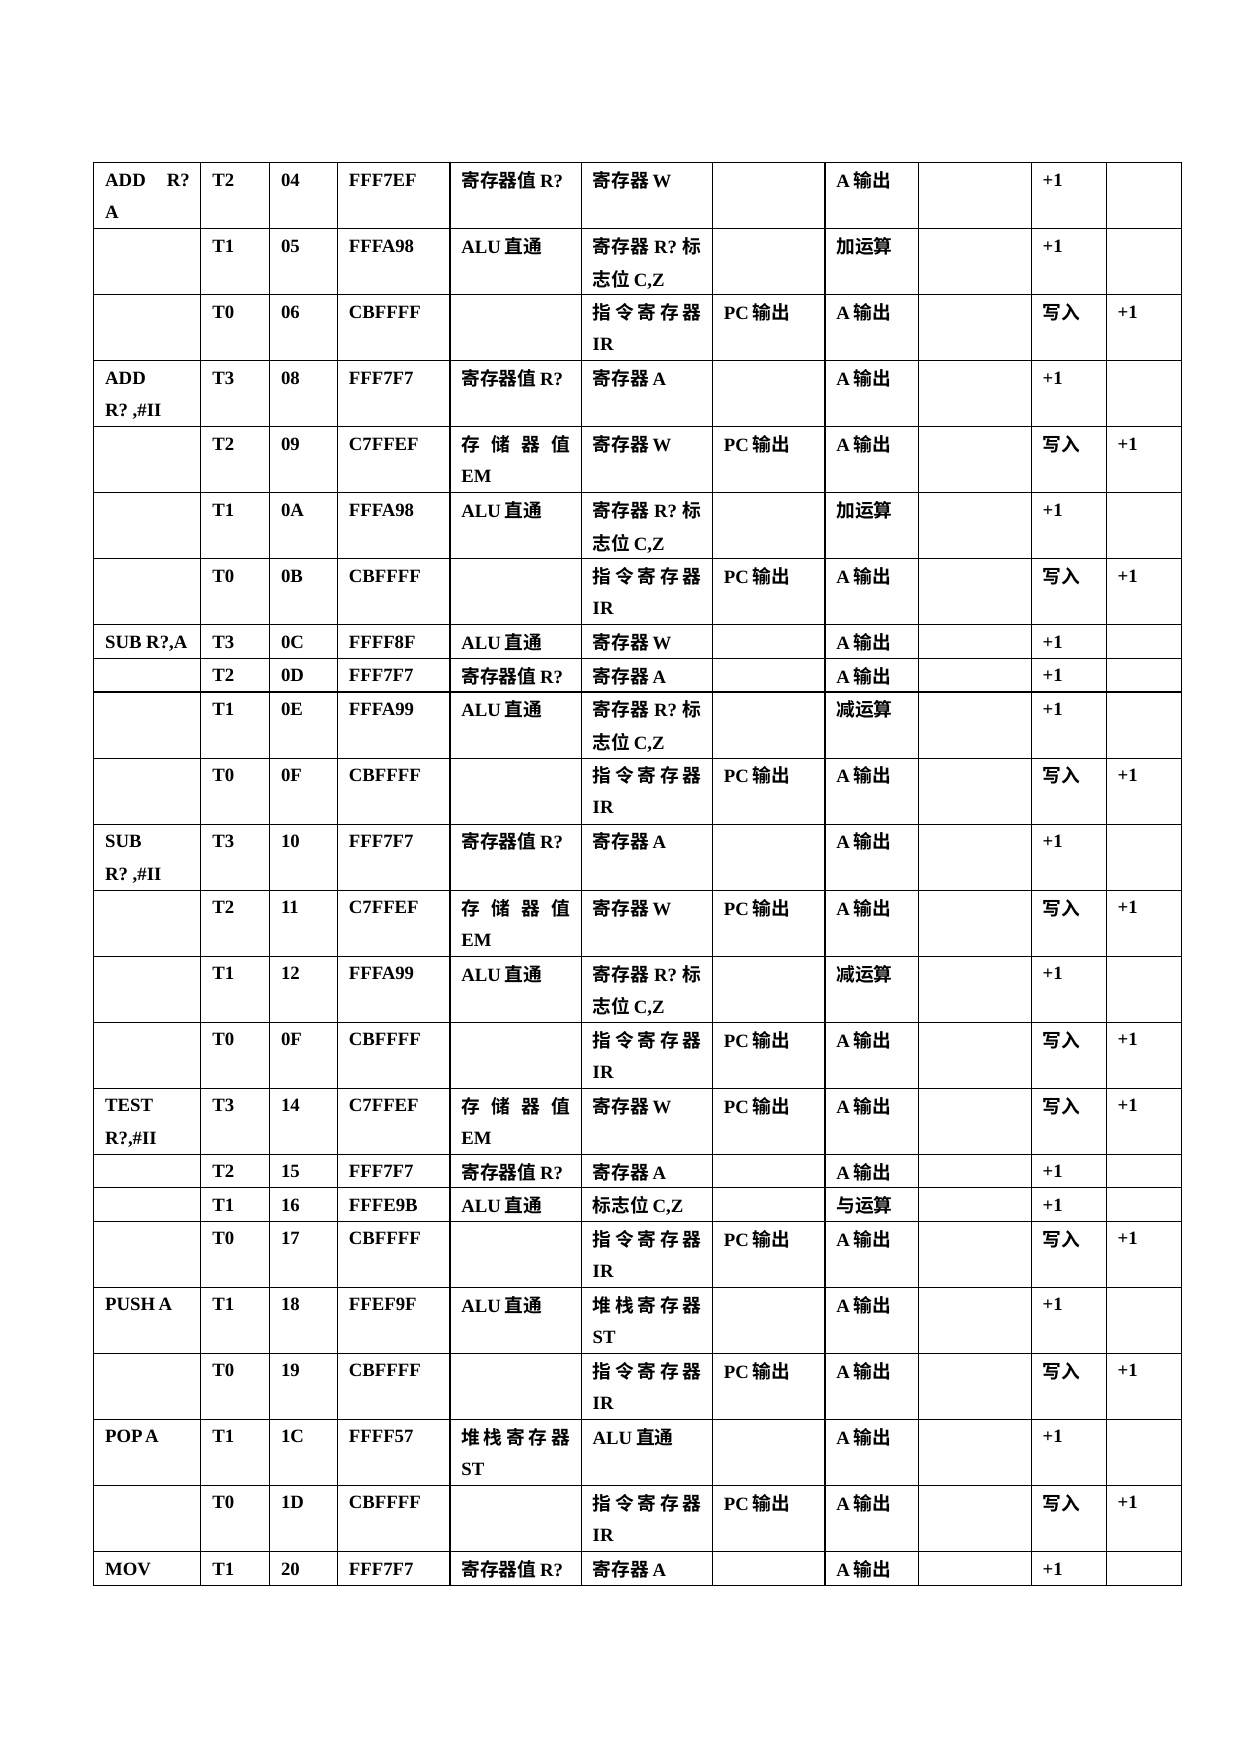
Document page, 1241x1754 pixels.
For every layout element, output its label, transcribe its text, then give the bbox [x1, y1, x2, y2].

table_cell T0 [201, 1023, 269, 1088]
table_cell T3 [201, 625, 269, 658]
table_cell T0 [201, 295, 269, 360]
table_cell ALU直通 [451, 693, 581, 757]
table_cell 寄存器R? 标志位C,Z [582, 957, 712, 1022]
table_cell [1107, 1155, 1181, 1187]
table_cell 寄存器A [582, 1552, 712, 1584]
table_cell 寄存器R? 标志位C,Z [582, 493, 712, 558]
table_cell [919, 163, 1031, 228]
table_cell [713, 1155, 824, 1187]
table_cell [919, 295, 1031, 360]
table_cell [94, 295, 200, 360]
table_cell +1 [1032, 493, 1106, 558]
table_cell +1 [1032, 659, 1106, 691]
table_cell FFFF8F [338, 625, 449, 658]
table_cell 指令寄存器IR [582, 1354, 712, 1419]
table_cell 与运算 [826, 1188, 918, 1221]
table_cell +1 [1107, 759, 1181, 823]
table_cell [451, 559, 581, 624]
table_cell +1 [1032, 1420, 1106, 1485]
table_cell [919, 1222, 1031, 1287]
table_cell [713, 361, 824, 426]
table_cell [713, 625, 824, 658]
table_cell A输出 [826, 1089, 918, 1154]
table_cell [919, 1089, 1031, 1154]
table_cell [919, 1486, 1031, 1551]
table_cell [919, 1188, 1031, 1221]
table_cell ALU直通 [451, 1188, 581, 1221]
table_cell 寄存器A [582, 1155, 712, 1187]
table_cell 写入 [1032, 1023, 1106, 1088]
table_cell [94, 891, 200, 956]
table_cell [1107, 693, 1181, 757]
table_cell [919, 493, 1031, 558]
table_cell 指令寄存器IR [582, 1222, 712, 1287]
table_cell MOV A,R? [94, 1552, 200, 1584]
table_cell 写入 [1032, 1222, 1106, 1287]
table_cell [713, 493, 824, 558]
table_cell 寄存器A [582, 659, 712, 691]
table_cell [94, 759, 200, 823]
table_cell [451, 295, 581, 360]
table_cell 17 [270, 1222, 337, 1287]
table_cell PC输出 [713, 427, 824, 492]
table_cell A输出 [826, 1288, 918, 1353]
table_cell A输出 [826, 361, 918, 426]
table_cell [713, 957, 824, 1022]
table_cell 0E [270, 693, 337, 757]
table_cell 寄存器W [582, 1089, 712, 1154]
table_cell 19 [270, 1354, 337, 1419]
table_cell CBFFFF [338, 1486, 449, 1551]
table_cell T1 [201, 1288, 269, 1353]
table_cell 存储器值EM [451, 1089, 581, 1154]
table_cell [919, 891, 1031, 956]
table_cell 寄存器值R? [451, 1552, 581, 1584]
table_cell 06 [270, 295, 337, 360]
table_cell FFF7F7 [338, 1552, 449, 1584]
table_cell 寄存器R? 标志位C,Z [582, 693, 712, 757]
table_cell A输出 [826, 891, 918, 956]
table_cell +1 [1032, 625, 1106, 658]
table_cell +1 [1032, 825, 1106, 889]
table_cell [919, 957, 1031, 1022]
table_cell 指令寄存器IR [582, 295, 712, 360]
table_cell 18 [270, 1288, 337, 1353]
table_cell T3 [201, 1089, 269, 1154]
table_cell 加运算 [826, 493, 918, 558]
table_cell [1107, 361, 1181, 426]
table_cell 堆栈寄存器ST [451, 1420, 581, 1485]
table_cell +1 [1032, 163, 1106, 228]
table_cell T1 [201, 229, 269, 294]
table_cell +1 [1107, 1486, 1181, 1551]
table_cell [919, 759, 1031, 823]
table_cell +1 [1107, 295, 1181, 360]
table_cell +1 [1032, 1188, 1106, 1221]
table_cell +1 [1032, 1552, 1106, 1584]
table_cell T1 [201, 957, 269, 1022]
table_cell [919, 229, 1031, 294]
table_cell SUB R? ,#II [94, 825, 200, 889]
table_cell [713, 229, 824, 294]
table_cell 寄存器R? 标志位C,Z [582, 229, 712, 294]
table_cell +1 [1032, 1288, 1106, 1353]
table_cell ALU直通 [451, 957, 581, 1022]
table_cell 寄存器值R? [451, 361, 581, 426]
table_cell ADD R? ,#II [94, 361, 200, 426]
table_cell A输出 [826, 1155, 918, 1187]
table_cell +1 [1107, 1222, 1181, 1287]
table_cell 15 [270, 1155, 337, 1187]
table_cell [919, 1552, 1031, 1584]
table_cell [94, 957, 200, 1022]
table_cell [919, 427, 1031, 492]
table_cell 写入 [1032, 1486, 1106, 1551]
table_cell [713, 693, 824, 757]
table_cell CBFFFF [338, 759, 449, 823]
table_cell A输出 [826, 163, 918, 228]
table_cell [1107, 957, 1181, 1022]
table_cell A输出 [826, 659, 918, 691]
table_cell FFF7F7 [338, 825, 449, 889]
table_cell +1 [1107, 891, 1181, 956]
table_cell 08 [270, 361, 337, 426]
table_cell CBFFFF [338, 1354, 449, 1419]
table_cell 寄存器A [582, 361, 712, 426]
table_cell 写入 [1032, 891, 1106, 956]
table_cell CBFFFF [338, 1222, 449, 1287]
table_cell T1 [201, 1420, 269, 1485]
table_cell 指令寄存器IR [582, 759, 712, 823]
table_cell 寄存器W [582, 625, 712, 658]
table_cell 存储器值EM [451, 427, 581, 492]
table_cell A输出 [826, 1486, 918, 1551]
table_cell 加运算 [826, 229, 918, 294]
table_cell [919, 1288, 1031, 1353]
table_cell A输出 [826, 427, 918, 492]
table_cell [919, 1354, 1031, 1419]
table_cell ADD R? A [94, 163, 200, 228]
table_cell [451, 1222, 581, 1287]
table_cell [94, 1486, 200, 1551]
table_cell T1 [201, 693, 269, 757]
table_cell T2 [201, 1155, 269, 1187]
table_cell +1 [1032, 957, 1106, 1022]
table_cell 指令寄存器IR [582, 559, 712, 624]
table_cell A输出 [826, 825, 918, 889]
table_cell 标志位C,Z [582, 1188, 712, 1221]
table_cell TEST R?,#II [94, 1089, 200, 1154]
table_cell [94, 1354, 200, 1419]
table_cell FFFE9B [338, 1188, 449, 1221]
table_cell T0 [201, 1222, 269, 1287]
table_cell 14 [270, 1089, 337, 1154]
table_cell 11 [270, 891, 337, 956]
table_cell 寄存器W [582, 163, 712, 228]
table_cell FFFA99 [338, 693, 449, 757]
table_cell [1107, 825, 1181, 889]
table_cell 05 [270, 229, 337, 294]
table_cell [713, 163, 824, 228]
table_cell T2 [201, 427, 269, 492]
table_cell T1 [201, 1188, 269, 1221]
table_cell PC输出 [713, 1023, 824, 1088]
table_cell [1107, 1420, 1181, 1485]
table_cell [1107, 1552, 1181, 1584]
table_cell [713, 1420, 824, 1485]
table_cell +1 [1107, 559, 1181, 624]
table_cell T2 [201, 891, 269, 956]
table_cell PC输出 [713, 1089, 824, 1154]
table_cell 寄存器值R? [451, 163, 581, 228]
table_cell ALU直通 [582, 1420, 712, 1485]
table_cell FFFA98 [338, 229, 449, 294]
table_cell [94, 559, 200, 624]
table_cell 16 [270, 1188, 337, 1221]
table_cell 12 [270, 957, 337, 1022]
table_cell [1107, 1288, 1181, 1353]
table_cell CBFFFF [338, 559, 449, 624]
table_cell 存储器值EM [451, 891, 581, 956]
table_cell C7FFEF [338, 1089, 449, 1154]
table_cell 寄存器值R? [451, 1155, 581, 1187]
table_cell 10 [270, 825, 337, 889]
table_cell [1107, 1188, 1181, 1221]
table_cell FFFA99 [338, 957, 449, 1022]
table_cell A输出 [826, 1023, 918, 1088]
table_cell [94, 1222, 200, 1287]
table_cell 0F [270, 1023, 337, 1088]
table_cell FFF7EF [338, 163, 449, 228]
table_cell [451, 1023, 581, 1088]
table_cell PC输出 [713, 559, 824, 624]
table_cell 09 [270, 427, 337, 492]
table_cell ALU直通 [451, 1288, 581, 1353]
table_cell 写入 [1032, 295, 1106, 360]
table_cell POP A [94, 1420, 200, 1485]
table_cell 寄存器值R? [451, 659, 581, 691]
table_cell 寄存器值R? [451, 825, 581, 889]
table_cell [919, 1420, 1031, 1485]
table_cell T1 [201, 1552, 269, 1584]
table_cell FFEF9F [338, 1288, 449, 1353]
table_cell 堆栈寄存器ST [582, 1288, 712, 1353]
table_cell +1 [1107, 1023, 1181, 1088]
table_cell [94, 1155, 200, 1187]
table_cell [94, 693, 200, 757]
table_cell PC输出 [713, 295, 824, 360]
table_cell FFF7F7 [338, 361, 449, 426]
table_cell [94, 1188, 200, 1221]
table_cell 0C [270, 625, 337, 658]
table_cell 减运算 [826, 693, 918, 757]
table_cell 写入 [1032, 1089, 1106, 1154]
table_cell 写入 [1032, 1354, 1106, 1419]
table_cell 写入 [1032, 759, 1106, 823]
table_cell [919, 361, 1031, 426]
table_cell +1 [1107, 427, 1181, 492]
table_cell T0 [201, 559, 269, 624]
table_cell PC输出 [713, 1486, 824, 1551]
table_cell T0 [201, 1354, 269, 1419]
table_cell [919, 559, 1031, 624]
table_cell SUB R?,A [94, 625, 200, 658]
table_cell CBFFFF [338, 1023, 449, 1088]
table_cell [919, 625, 1031, 658]
table_cell +1 [1107, 1354, 1181, 1419]
table_cell [451, 1486, 581, 1551]
table_cell [919, 693, 1031, 757]
table_cell [94, 1023, 200, 1088]
table_cell C7FFEF [338, 427, 449, 492]
table_cell A输出 [826, 625, 918, 658]
table_cell PC输出 [713, 1222, 824, 1287]
table_cell 0B [270, 559, 337, 624]
table_cell [1107, 229, 1181, 294]
table_cell FFFA98 [338, 493, 449, 558]
table_cell PC输出 [713, 1354, 824, 1419]
table_cell T3 [201, 825, 269, 889]
table_cell [451, 759, 581, 823]
table_cell [94, 659, 200, 691]
table_cell 寄存器W [582, 891, 712, 956]
table_cell A输出 [826, 759, 918, 823]
table_cell FFF7F7 [338, 659, 449, 691]
table_cell [1107, 625, 1181, 658]
table_cell FFF7F7 [338, 1155, 449, 1187]
table_cell [1107, 163, 1181, 228]
table_cell T1 [201, 493, 269, 558]
table_cell 指令寄存器IR [582, 1486, 712, 1551]
table_cell [919, 825, 1031, 889]
table_cell 写入 [1032, 559, 1106, 624]
table_cell 减运算 [826, 957, 918, 1022]
table_cell [713, 659, 824, 691]
table_cell 寄存器A [582, 825, 712, 889]
table_cell [94, 229, 200, 294]
table_cell 0D [270, 659, 337, 691]
table_cell T3 [201, 361, 269, 426]
table_cell [94, 493, 200, 558]
table_cell 1D [270, 1486, 337, 1551]
table_cell FFFF57 [338, 1420, 449, 1485]
table_cell [919, 1155, 1031, 1187]
table_cell 20 [270, 1552, 337, 1584]
table_cell 04 [270, 163, 337, 228]
table_cell ALU直通 [451, 493, 581, 558]
table_cell A输出 [826, 1552, 918, 1584]
table_cell PC输出 [713, 891, 824, 956]
table_cell 1C [270, 1420, 337, 1485]
table_cell [713, 825, 824, 889]
table_cell 指令寄存器IR [582, 1023, 712, 1088]
table_cell [1107, 659, 1181, 691]
table_cell [94, 427, 200, 492]
table_cell T2 [201, 659, 269, 691]
table_cell +1 [1032, 229, 1106, 294]
table_cell [919, 659, 1031, 691]
table_cell PUSH A [94, 1288, 200, 1353]
table_cell [713, 1552, 824, 1584]
table_cell [451, 1354, 581, 1419]
table_cell [713, 1188, 824, 1221]
table_cell T0 [201, 759, 269, 823]
table_cell 0F [270, 759, 337, 823]
table_cell PC输出 [713, 759, 824, 823]
table_cell ALU直通 [451, 625, 581, 658]
table_cell +1 [1032, 1155, 1106, 1187]
table_cell [919, 1023, 1031, 1088]
table_cell C7FFEF [338, 891, 449, 956]
table_cell +1 [1032, 693, 1106, 757]
table_cell A输出 [826, 559, 918, 624]
table_cell +1 [1032, 361, 1106, 426]
table_cell [1107, 493, 1181, 558]
table_cell ALU直通 [451, 229, 581, 294]
table_cell 寄存器W [582, 427, 712, 492]
table_cell 写入 [1032, 427, 1106, 492]
table_cell 0A [270, 493, 337, 558]
table_cell CBFFFF [338, 295, 449, 360]
table_cell A输出 [826, 295, 918, 360]
table_cell A输出 [826, 1222, 918, 1287]
table_cell A输出 [826, 1354, 918, 1419]
table_cell +1 [1107, 1089, 1181, 1154]
table_cell T2 [201, 163, 269, 228]
table_cell T0 [201, 1486, 269, 1551]
table_cell [713, 1288, 824, 1353]
table_cell A输出 [826, 1420, 918, 1485]
